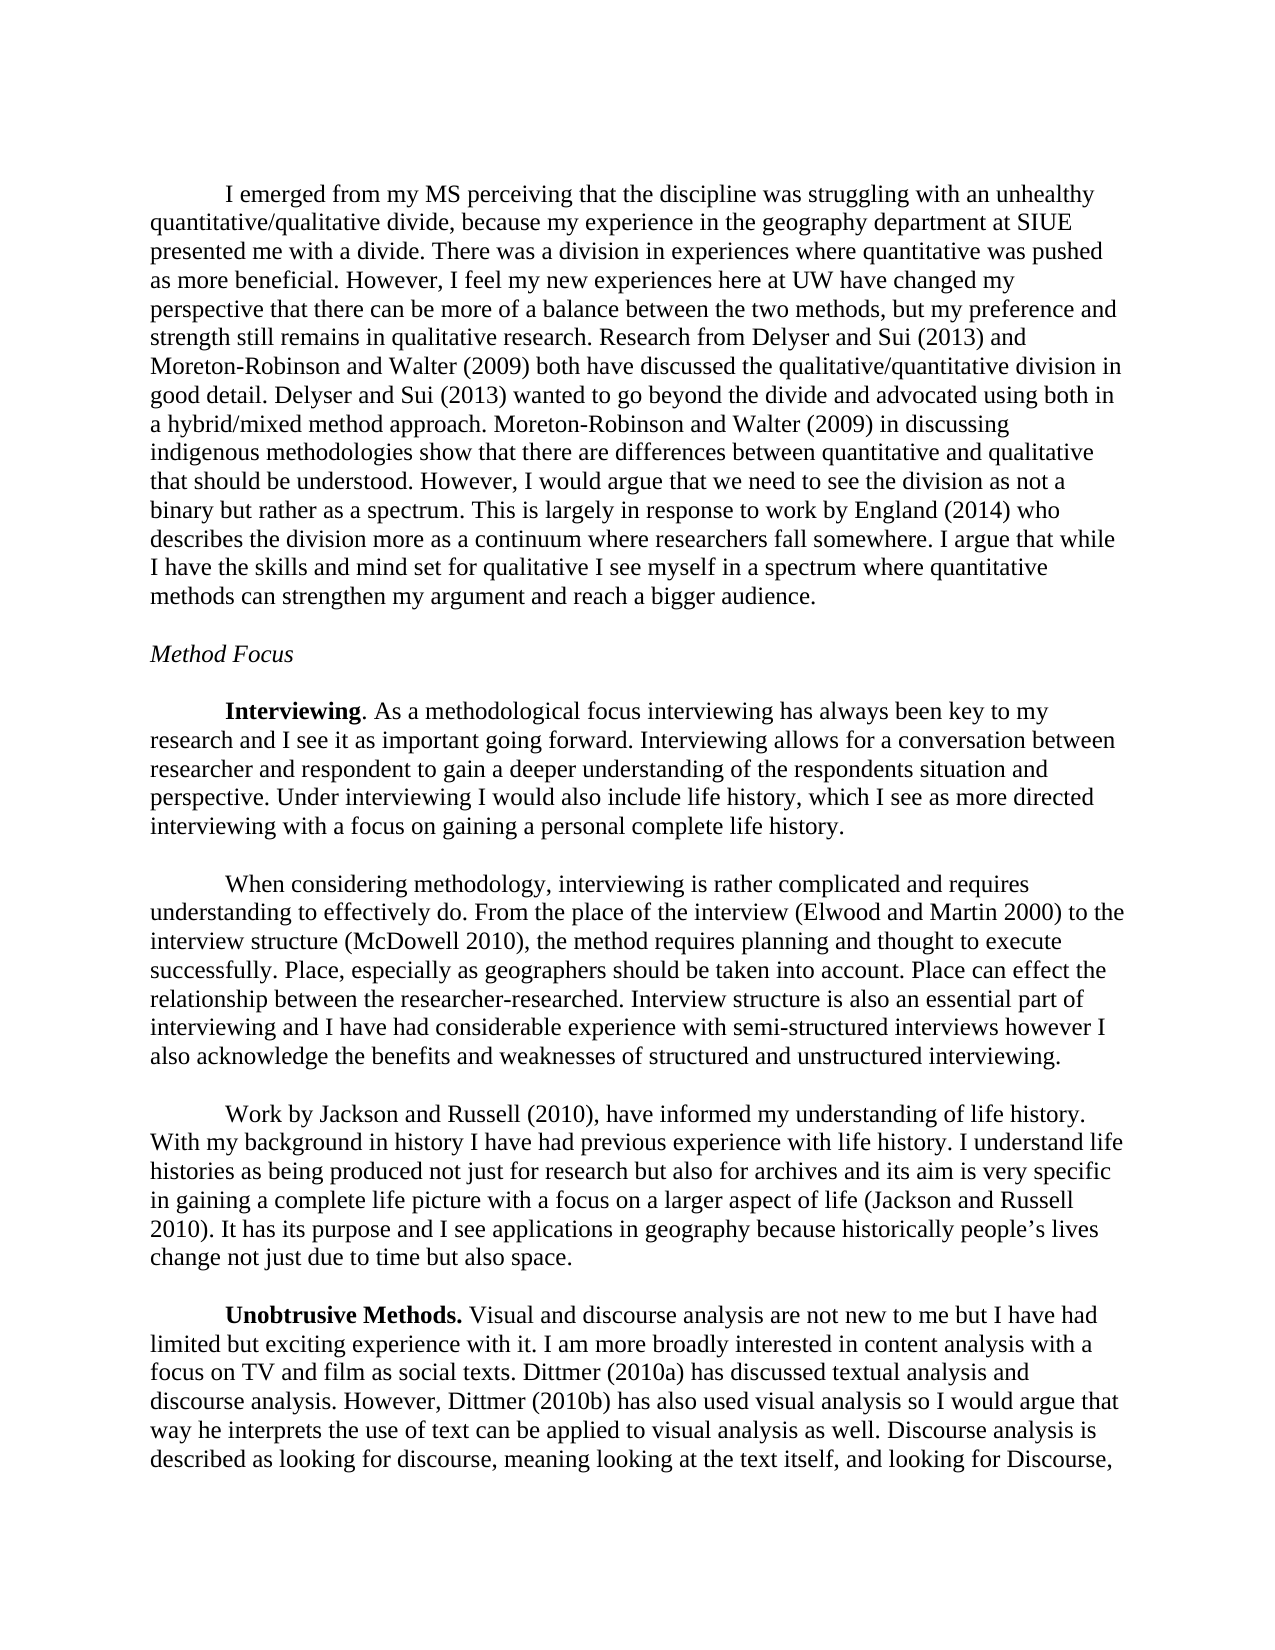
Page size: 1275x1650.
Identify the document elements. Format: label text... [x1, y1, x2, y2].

text Work by Jackson and Russell (2010), have informed my understanding of life history. With my background in history I have had previous experience with life history. I understand life histories as being produced not just for research but also for archives and its aim is very specific in gaining a complete life picture with a focus on a larger aspect of life (Jackson and Russell 2010). It has its purpose and I see applications in geography because historically people’s lives change not just due to time but also space. [150, 1099, 1125, 1271]
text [150, 1300, 1125, 1472]
text I emerged from my MS perceiving that the discipline was struggling with an unhealthy quantitative/qualitative divide, because my experience in the geography department at SIUE presented me with a divide. There was a division in experiences where quantitative was pushed as more beneficial. However, I feel my new experiences here at UW have changed my perspective that there can be more of a balance between the two methods, but my preference and strength still remains in qualitative research. Research from Delyser and Sui (2013) and Moreton-Robinson and Walter (2009) both have discussed the qualitative/quantitative division in good detail. Delyser and Sui (2013) wanted to go beyond the divide and advocated using both in a hybrid/mixed method approach. Moreton-Robinson and Walter (2009) in discussing indigenous methodologies show that there are differences between quantitative and qualitative that should be understood. However, I would argue that we need to see the division as not a binary but rather as a spectrum. This is largely in response to work by England (2014) who describes the division more as a continuum where researchers fall somewhere. I argue that while I have the skills and mind set for qualitative I see myself in a spectrum where quantitative methods can strengthen my argument and reach a bigger audience. [150, 179, 1125, 610]
text Method Focus [150, 639, 1125, 667]
text Interviewing. As a methodological focus interviewing has always been key to my research and I see it as important going forward. Interviewing allows for a conversation between researcher and respondent to gain a deeper understanding of the respondents situation and perspective. Under interviewing I would also include life history, which I see as more directed interviewing with a focus on gaining a personal complete life history. [150, 696, 1125, 840]
text When considering methodology, interviewing is rather complicated and requires understanding to effectively do. From the place of the interview (Elwood and Martin 2000) to the interview structure (McDowell 2010), the method requires planning and thought to execute successfully. Place, especially as geographers should be taken into account. Place can effect the relationship between the researcher-researched. Interview structure is also an essential part of interviewing and I have had considerable experience with semi-structured interviews however I also acknowledge the benefits and weaknesses of structured and unstructured interviewing. [150, 869, 1125, 1070]
